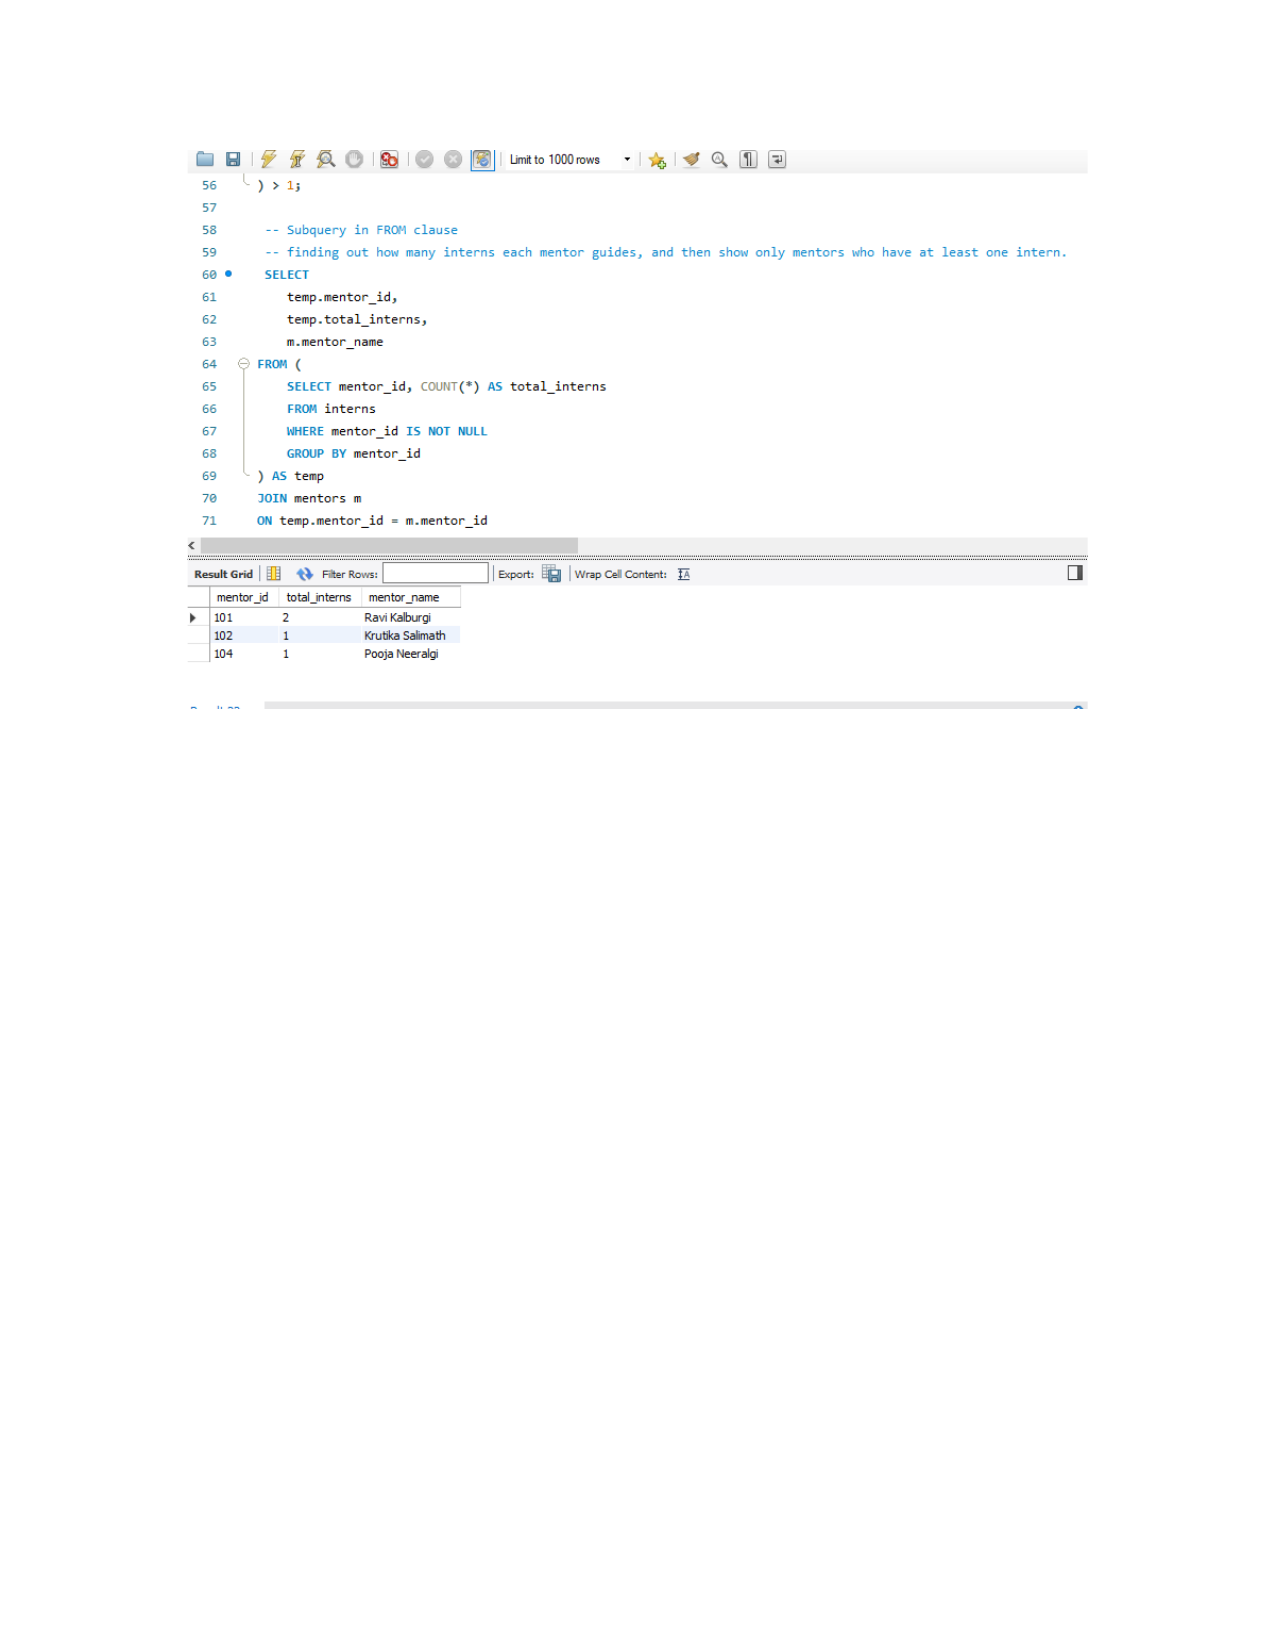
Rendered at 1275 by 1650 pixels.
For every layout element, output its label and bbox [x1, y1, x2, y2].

picture [187, 150, 1088, 709]
